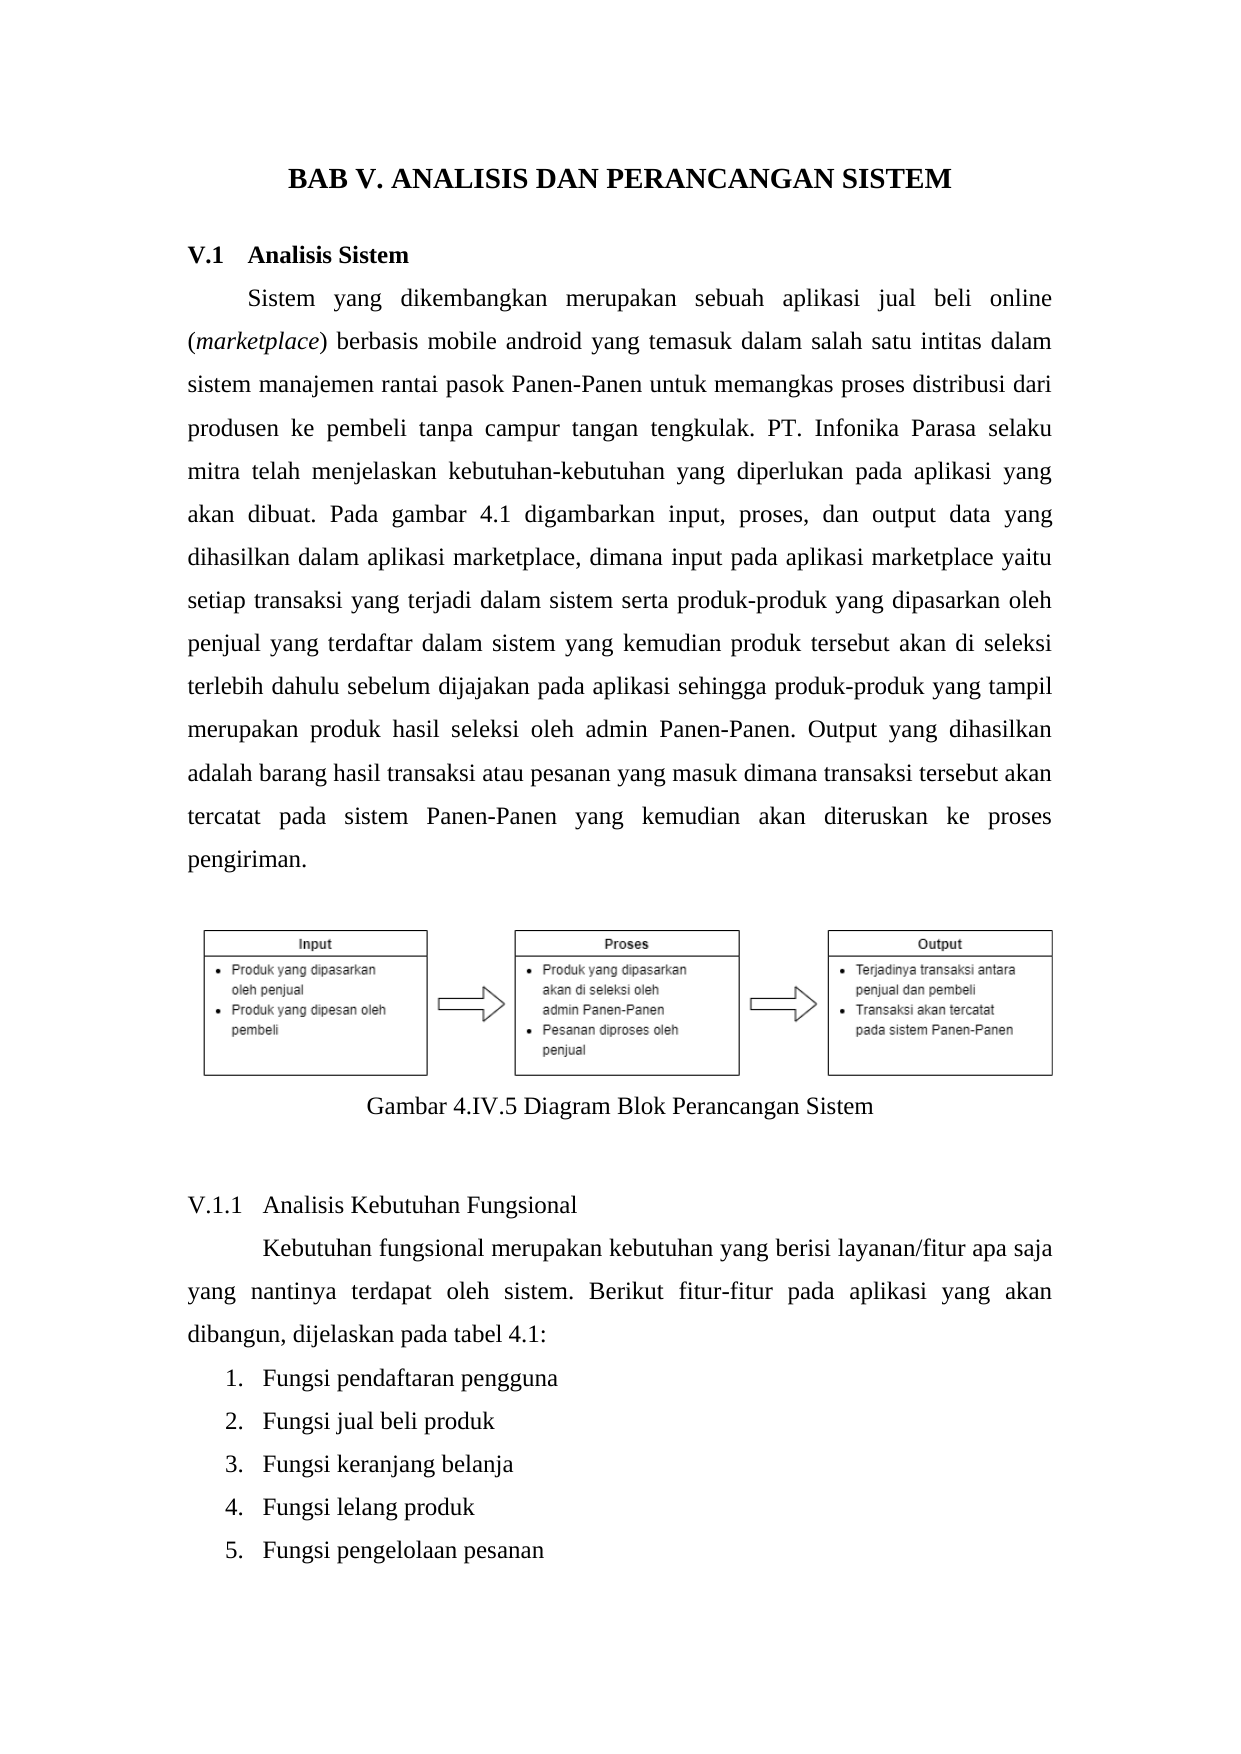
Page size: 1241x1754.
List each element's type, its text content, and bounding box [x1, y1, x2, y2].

list Fungsi pengelolaan pesanan [225, 1535, 1053, 1564]
text Kebutuhan fungsional merupakan kebutuhan yang berisi layanan/fitur apa saja yang nantinya terdapat oleh sistem. Berikut fitur-fitur pada aplikasi yang akan dibangun, dijelaskan pada tabel 4.1: [187, 1233, 1053, 1348]
picture [187, 930, 1053, 1077]
list Fungsi lelang produk [225, 1492, 1053, 1521]
list Fungsi jual beli produk [225, 1406, 1053, 1434]
list Fungsi pendaftaran pengguna [225, 1363, 1053, 1391]
subtitle Analisis Sistem [187, 240, 1053, 269]
list Fungsi keranjang belanja [225, 1449, 1053, 1478]
subtitle Analisis dan Perancangan Sistem [187, 161, 1053, 195]
subtitle Analisis Kebutuhan Fungsional [187, 1190, 1053, 1219]
text Sistem yang dikembangkan merupakan sebuah aplikasi jual beli online (marketplace) berbasis mobile android yang temasuk dalam salah satu intitas dalam sistem manajemen rantai pasok Panen-Panen untuk memangkas proses distribusi dari produsen ke pembeli tanpa campur tangan tengkulak. PT. Infonika Parasa selaku mitra telah menjelaskan kebutuhan-kebutuhan yang diperlukan pada aplikasi yang akan dibuat. Pada gambar 4.1 digambarkan input, proses, dan output data yang dihasilkan dalam aplikasi marketplace, dimana input pada aplikasi marketplace yaitu setiap transaksi yang terjadi dalam sistem serta produk-produk yang dipasarkan oleh penjual yang terdaftar dalam sistem yang kemudian produk tersebut akan di seleksi terlebih dahulu sebelum dijajakan pada aplikasi sehingga produk-produk yang tampil merupakan produk hasil seleksi oleh admin Panen-Panen. Output yang dihasilkan adalah barang hasil transaksi atau pesanan yang masuk dimana transaksi tersebut akan tercatat pada sistem Panen-Panen yang kemudian akan diteruskan ke proses pengiriman. [187, 283, 1053, 873]
